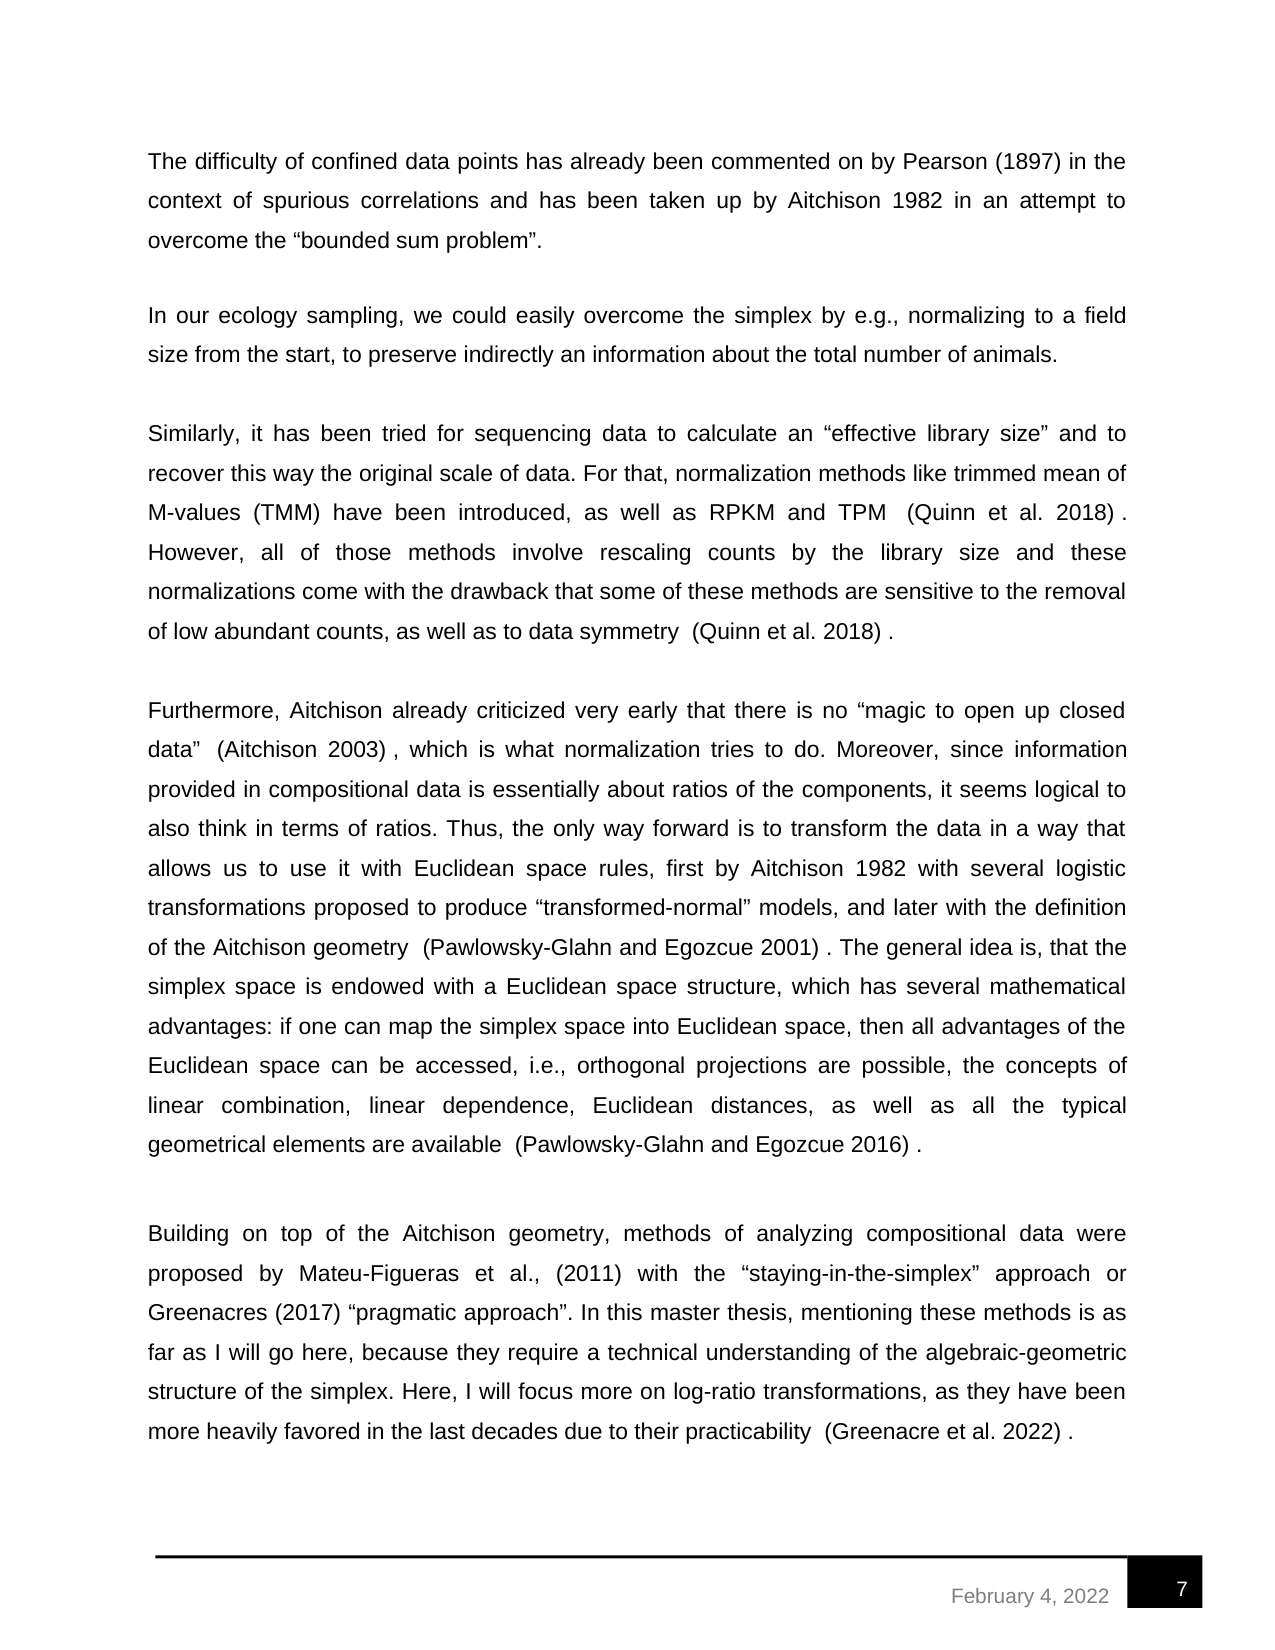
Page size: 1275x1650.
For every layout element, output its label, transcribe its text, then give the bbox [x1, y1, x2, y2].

text The difficulty of confined data points has already been commented on by Pearson (1897) in the context of spurious correlations and has been taken up by Aitchison 1982 in an attempt to overcome the “bounded sum problem”. [148, 148, 1127, 253]
text Furthermore, Aitchison already criticized very early that there is no “magic to open up closed data” , which is what normalization tries to do. Moreover, since information provided in compositional data is essentially about ratios of the components, it seems logical to also think in terms of ratios. Thus, the only way forward is to transform the data in a way that allows us to use it with Euclidean space rules, first by Aitchison 1982 with several logistic transformations proposed to produce “transformed-normal” models, and later with the definition of the Aitchison geometry . The general idea is, that the simplex space is endowed with a Euclidean space structure, which has several mathematical advantages: if one can map the simplex space into Euclidean space, then all advantages of the Euclidean space can be accessed, i.e., orthogonal projections are possible, the concepts of linear combination, linear dependence, Euclidean distances, as well as all the typical geometrical elements are available . [148, 697, 1127, 1157]
text In our ecology sampling, we could easily overcome the simplex by e.g., normalizing to a field size from the start, to preserve indirectly an information about the total number of animals. [148, 302, 1127, 368]
text Building on top of the Aitchison geometry, methods of analyzing compositional data were proposed by Mateu-Figueras et al., (2011) with the “staying-in-the-simplex” approach or Greenacres (2017) “pragmatic approach”. In this master thesis, mentioning these methods is as far as I will go here, because they require a technical understanding of the algebraic-geometric structure of the simplex. Here, I will focus more on log-ratio transformations, as they have been more heavily favored in the last decades due to their practicability . [148, 1220, 1127, 1444]
text Similarly, it has been tried for sequencing data to calculate an “effective library size” and to recover this way the original scale of data. For that, normalization methods like trimmed mean of M-values (TMM) have been introduced, as well as RPKM and TPM . However, all of those methods involve rescaling counts by the library size and these normalizations come with the drawback that some of these methods are sensitive to the removal of low abundant counts, as well as to data symmetry . [148, 420, 1127, 644]
